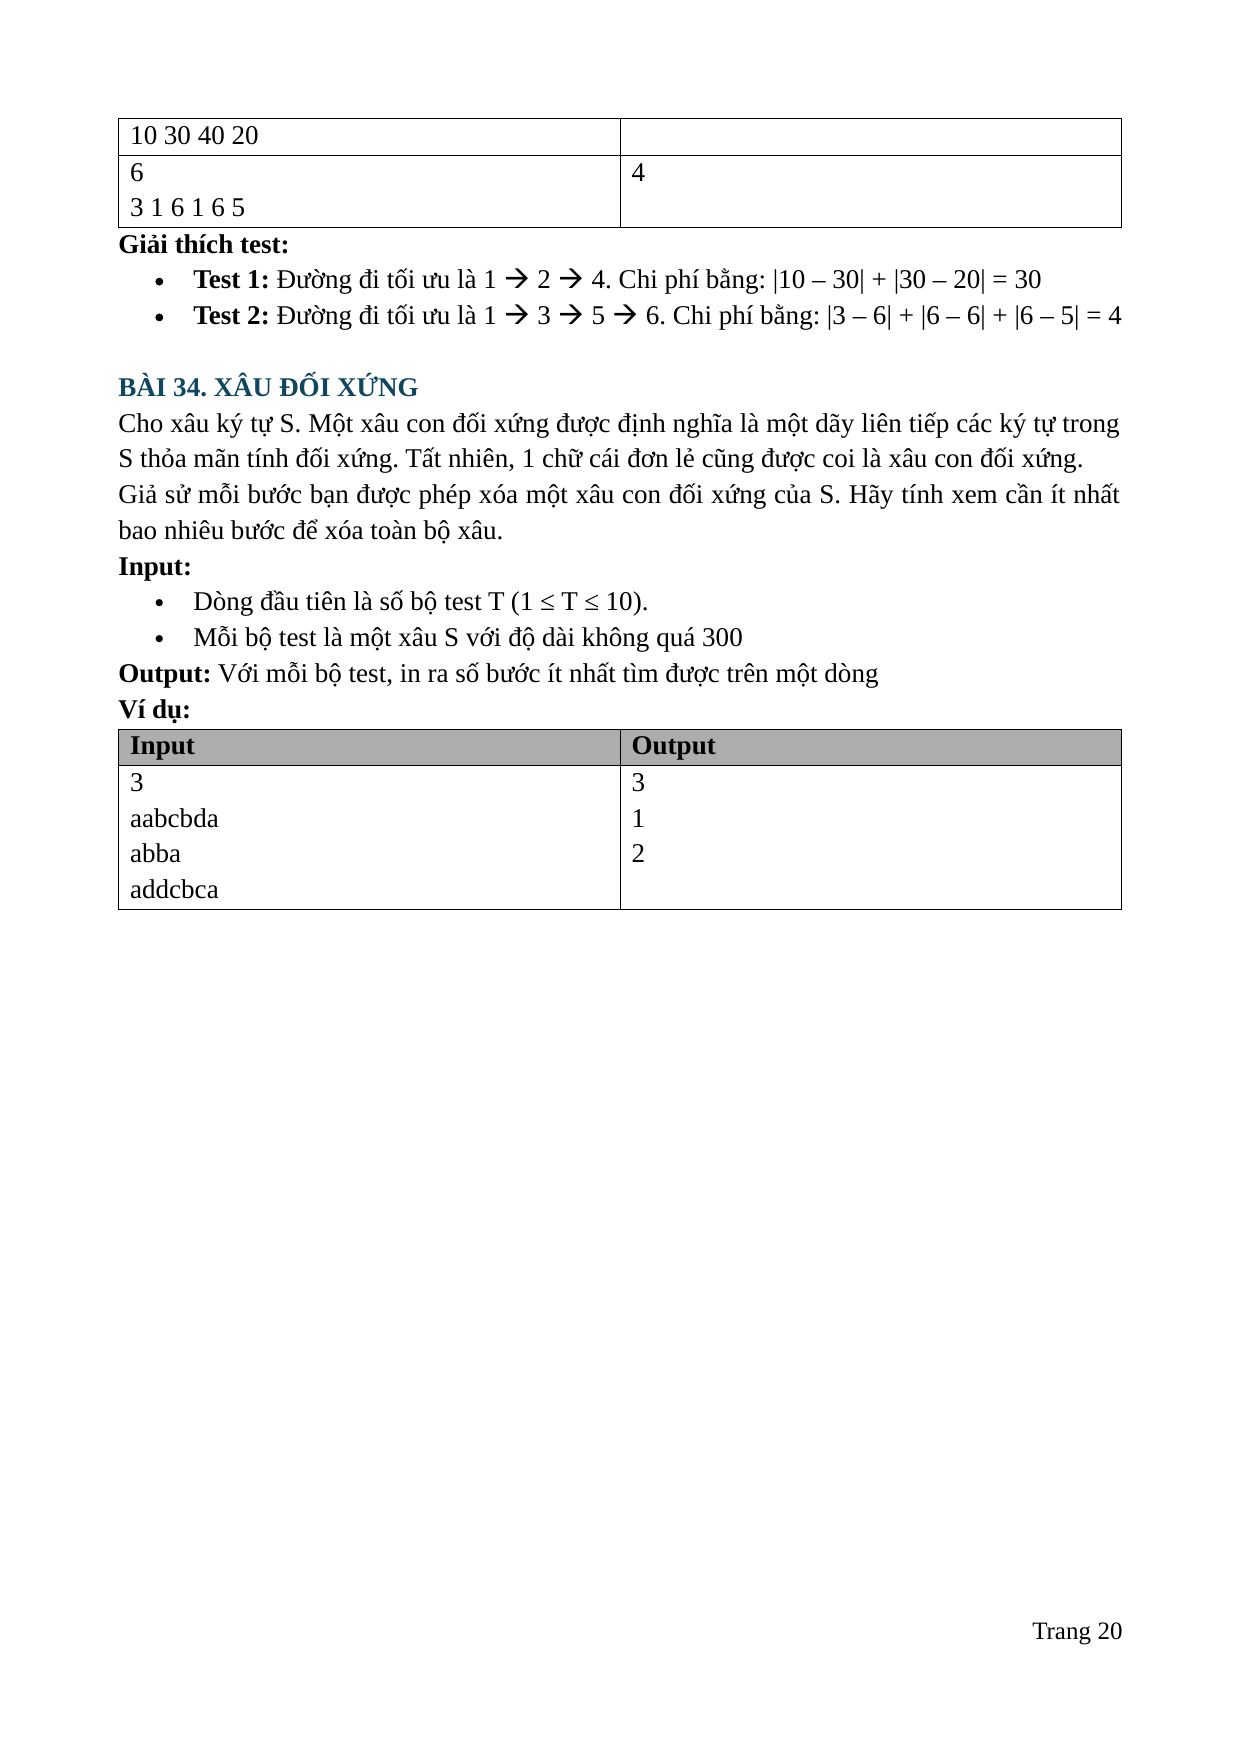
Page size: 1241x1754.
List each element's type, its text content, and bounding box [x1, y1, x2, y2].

table_cell 3 aabcbda abba addcbca [119, 766, 620, 908]
table_header Input [119, 730, 620, 765]
table_cell 3 1 2 [621, 766, 1121, 908]
text Input: [118, 550, 1122, 581]
table_cell 4 [621, 156, 1121, 227]
table_cell 6 3 1 6 1 6 5 [119, 156, 620, 227]
table_cell 30 [621, 119, 1121, 154]
text Giải thích test: [118, 228, 1122, 259]
list Mỗi bộ test là một xâu S với độ dài không quá 300 [156, 621, 1122, 652]
text Giả sử mỗi bước bạn được phép xóa một xâu con đối xứng của S. Hãy tính xem cần ít nhất bao nhiêu bước để xóa toàn bộ xâu. [118, 478, 1122, 545]
list Test 1: Đường đi tối ưu là 1 2 4. Chi phí bằng: |10 – 30| + |30 – 20| = 30 [156, 263, 1122, 295]
list Test 2: Đường đi tối ưu là 1 3 5 6. Chi phí bằng: |3 – 6| + |6 – 6| + |6 – 5| = 4 [156, 299, 1122, 331]
text Cho xâu ký tự S. Một xâu con đối xứng được định nghĩa là một dãy liên tiếp các ký tự trong S thỏa mãn tính đối xứng. Tất nhiên, 1 chữ cái đơn lẻ cũng được coi là xâu con đối xứng. [118, 407, 1122, 474]
text Ví dụ: [118, 693, 1122, 724]
list Dòng đầu tiên là số bộ test T (1 ≤ T ≤ 10). [156, 586, 1122, 617]
text Output: Với mỗi bộ test, in ra số bước ít nhất tìm được trên một dòng [118, 657, 1122, 688]
subtitle BÀI 34. XÂU ĐỐI XỨNG [118, 371, 1122, 402]
table_header Output [621, 730, 1121, 765]
table_cell 4 10 30 40 20 [119, 119, 620, 154]
